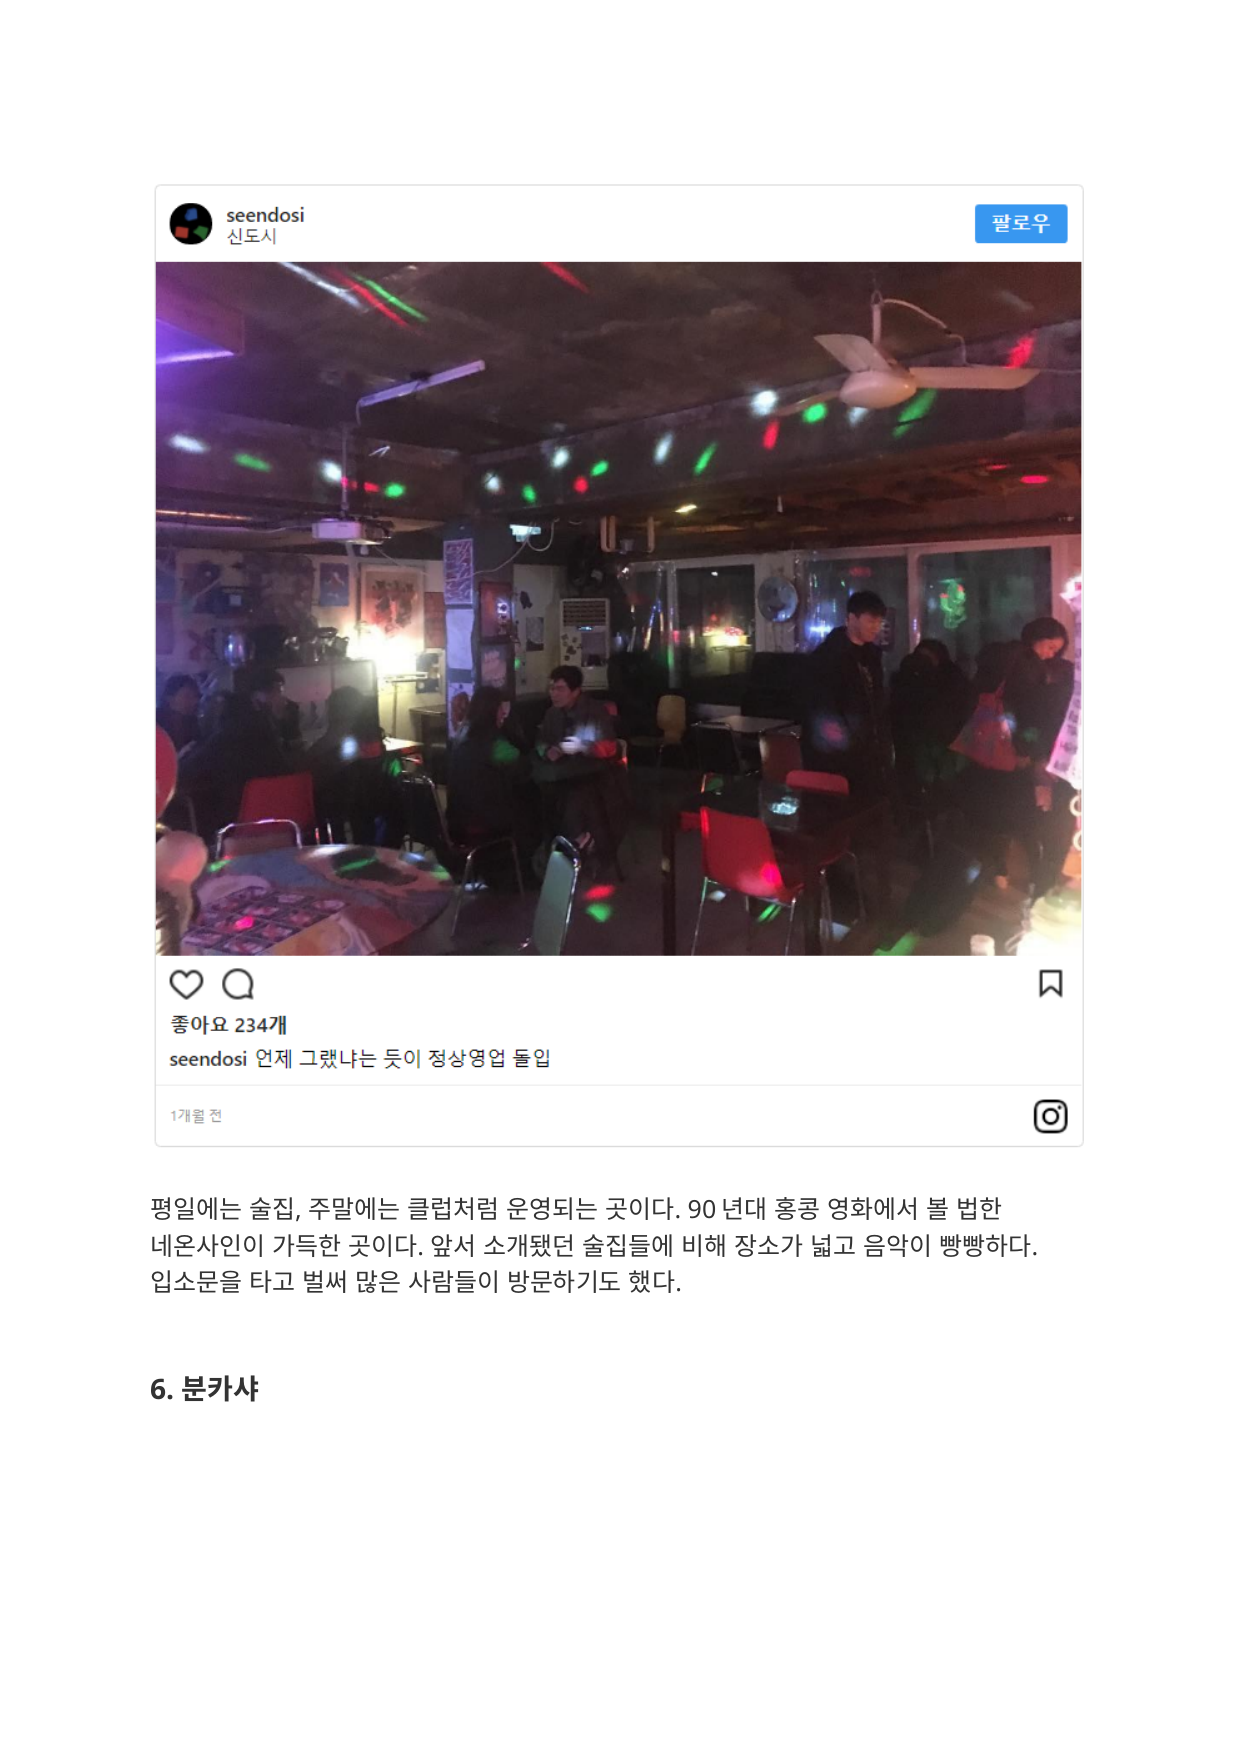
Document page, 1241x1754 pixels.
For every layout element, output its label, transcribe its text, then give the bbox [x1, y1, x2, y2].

picture [151, 177, 1089, 1156]
text 평일에는 술집, 주말에는 클럽처럼 운영되는 곳이다. 90년대 홍콩 영화에서 볼 법한 네온사인이 가득한 곳이다. 앞서 소개됐던 술집들에 비해 장소가 넓고 음악이 빵빵하다. 입소문을 타고 벌써 많은 사람들이 방문하기도 했다. [150, 1190, 1090, 1299]
text 6. 분카샤 [150, 1367, 1090, 1408]
